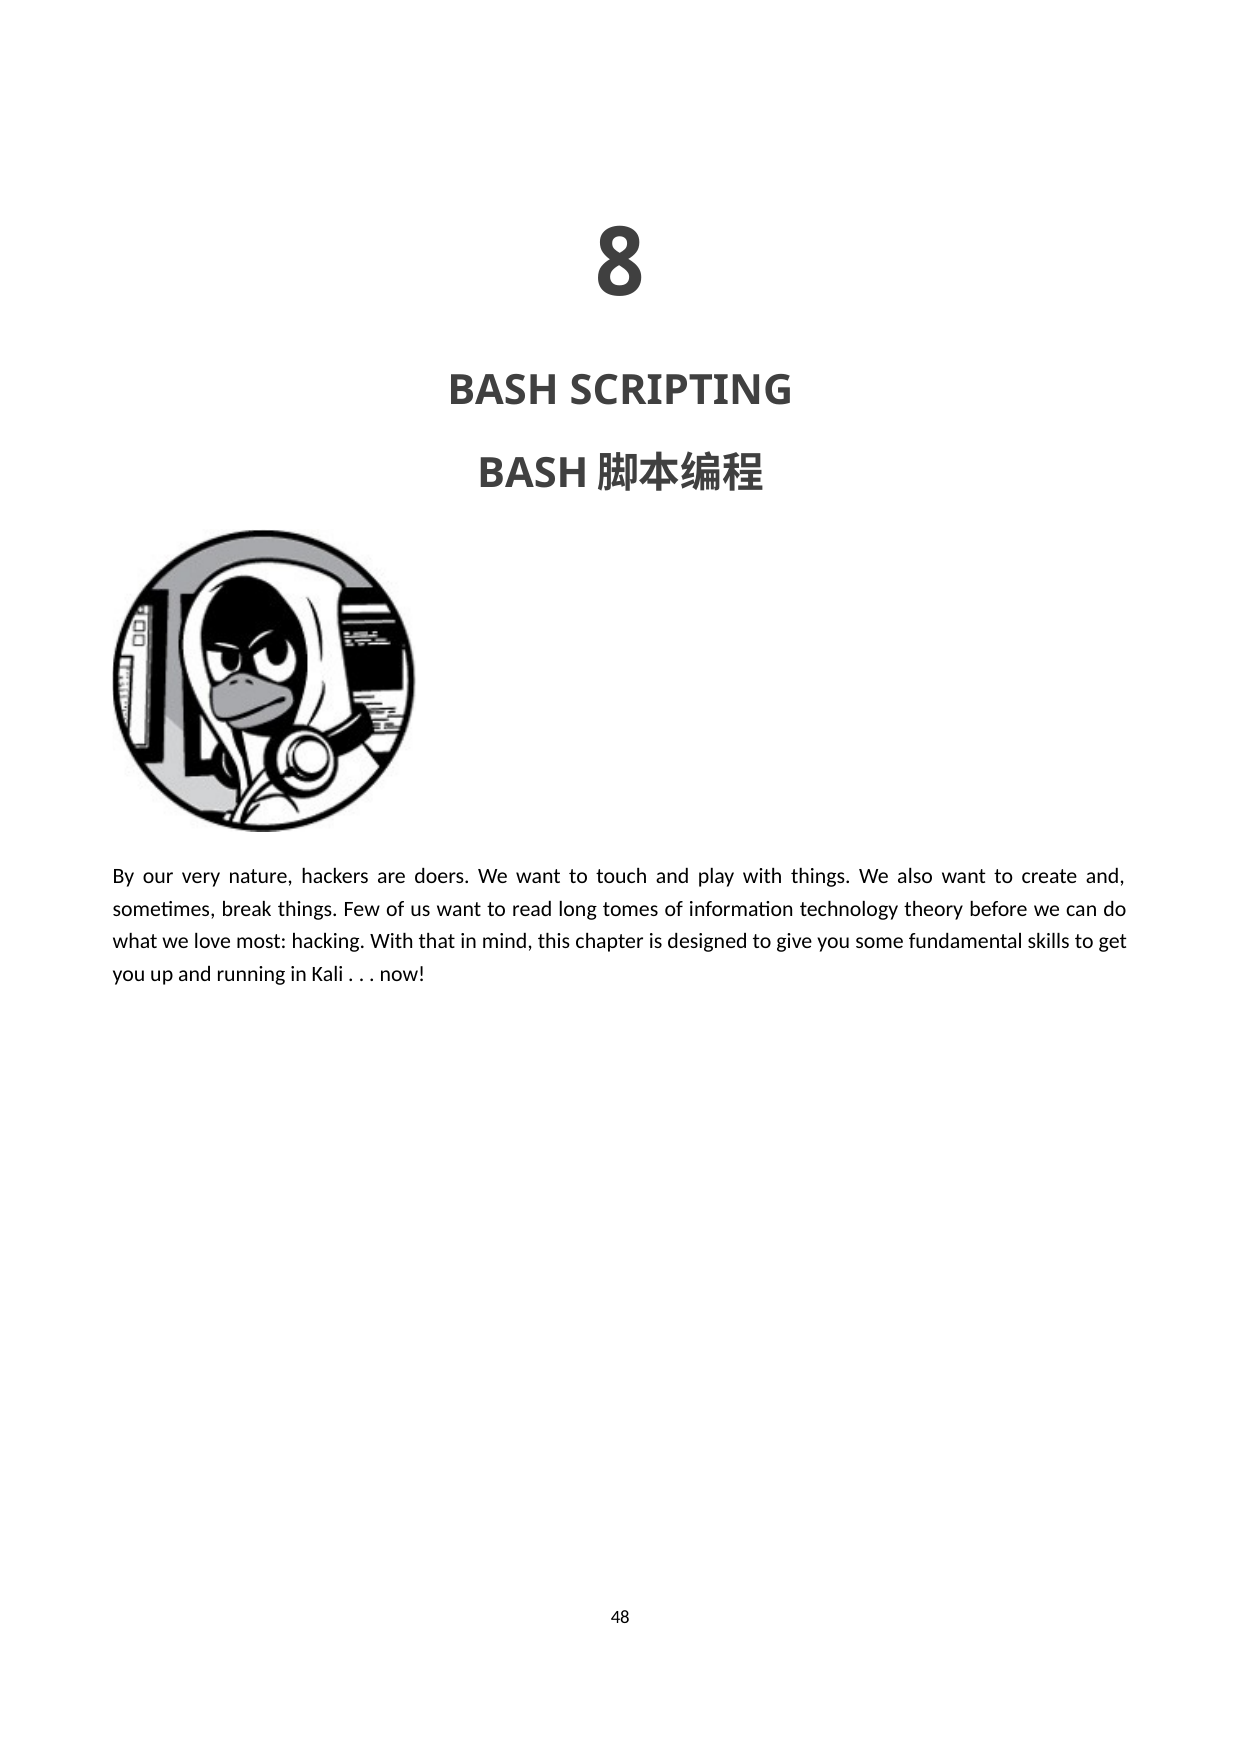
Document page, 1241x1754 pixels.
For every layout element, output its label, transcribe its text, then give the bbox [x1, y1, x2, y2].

picture [112, 529, 417, 832]
text BASH脚本编程 [112, 437, 1128, 502]
text BASH SCRIPTING [112, 356, 1128, 421]
subtitle 8 [112, 177, 1128, 339]
text By our very nature, hackers are doers. We want to touch and play with things. We also want to create and, sometimes, break things. Few of us want to read long tomes of information technology theory before we can do what we love most: hacking. With that in mind, this chapter is designed to give you some fundamental skills to get you up and running in Kali . . . now! [112, 859, 1128, 989]
